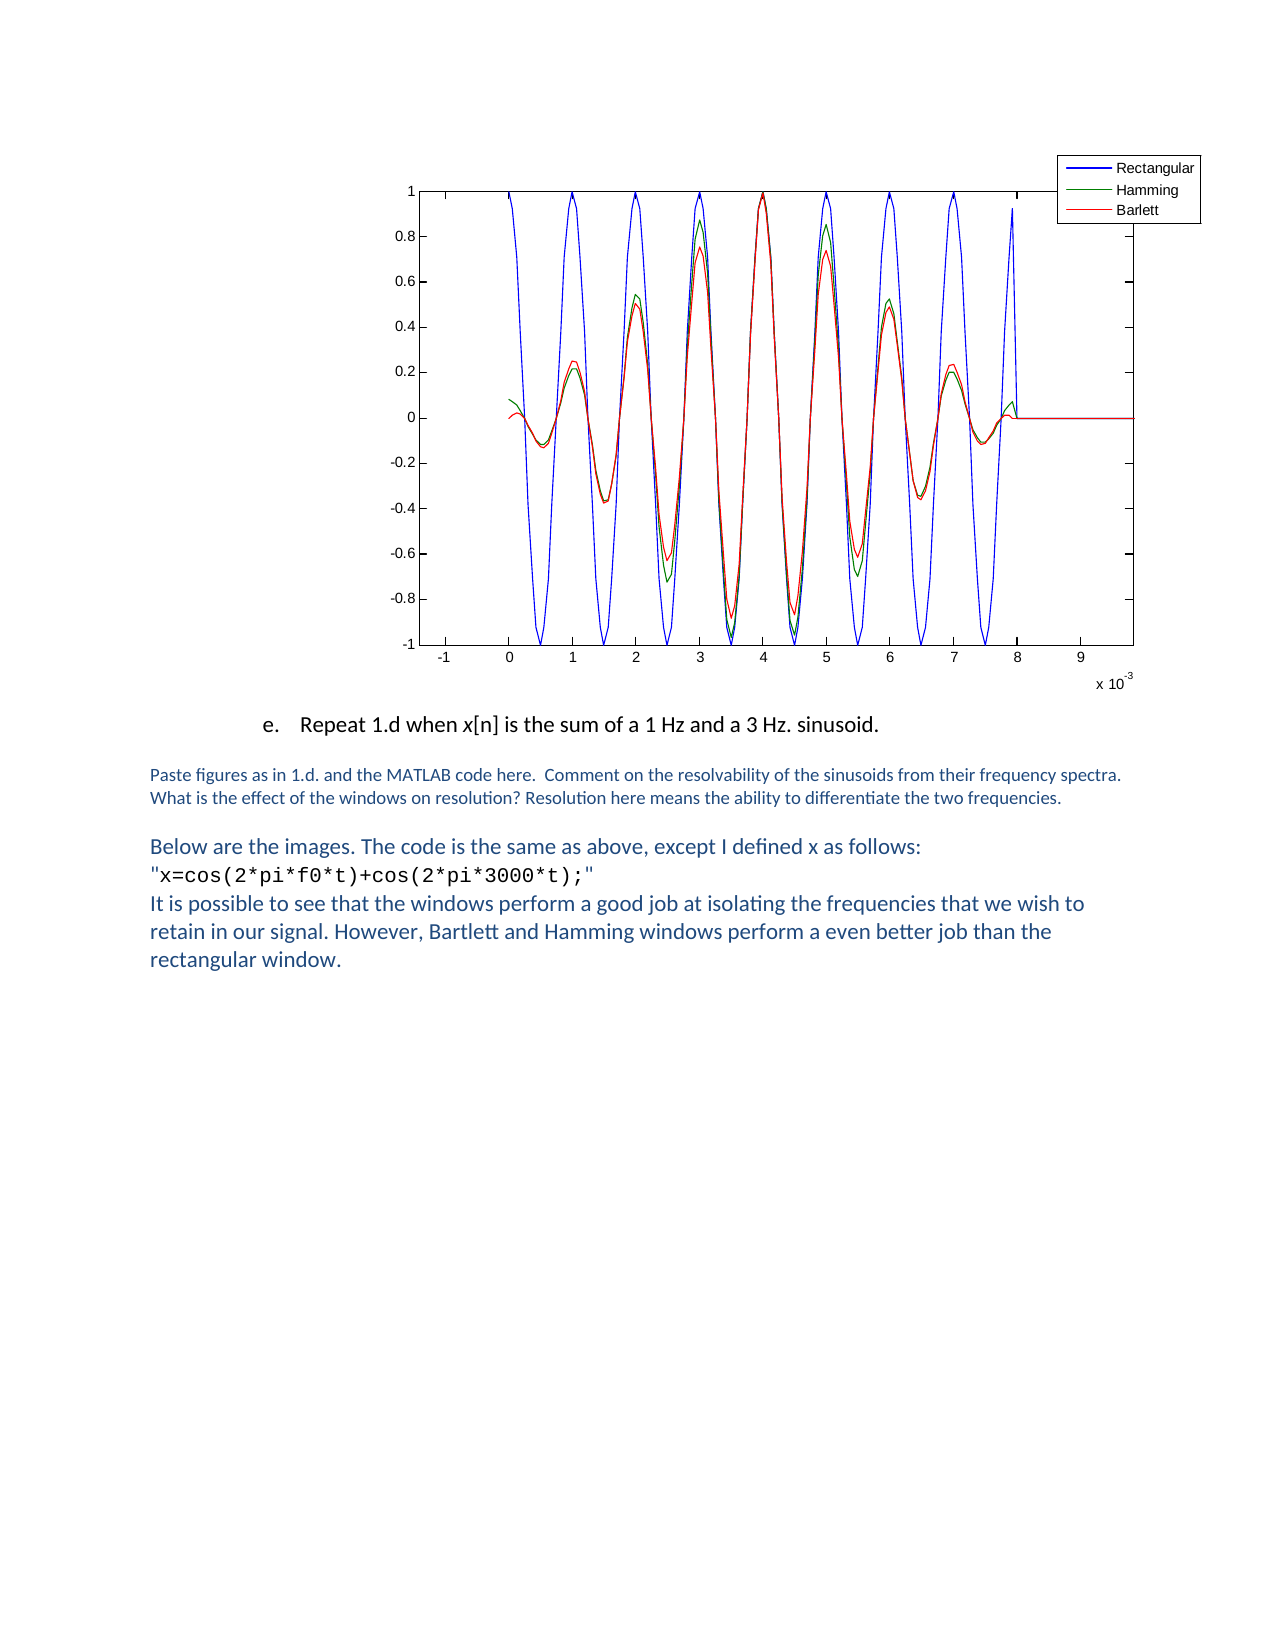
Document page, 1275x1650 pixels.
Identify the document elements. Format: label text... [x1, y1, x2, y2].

text Paste figures as in 1.d. and the MATLAB code here. Comment on the resolvability of the sinusoids from their frequency spectra. What is the effect of the windows on resolution? Resolution here means the ability to differentiate the two frequencies. Below are the images. The code is the same as above, except I defined x as follows: "x=cos(2*pi*f0*t)+cos(2*pi*3000*t);" It is possible to see that the windows perform a good job at isolating the frequencies that we wish to retain in our signal. However, Bartlett and Hamming windows perform a even better job than the rectangular window. [150, 763, 1125, 973]
list Repeat 1.d when x[n] is the sum of a 1 Hz and a 3 Hz. sinusoid. [262, 710, 1125, 738]
